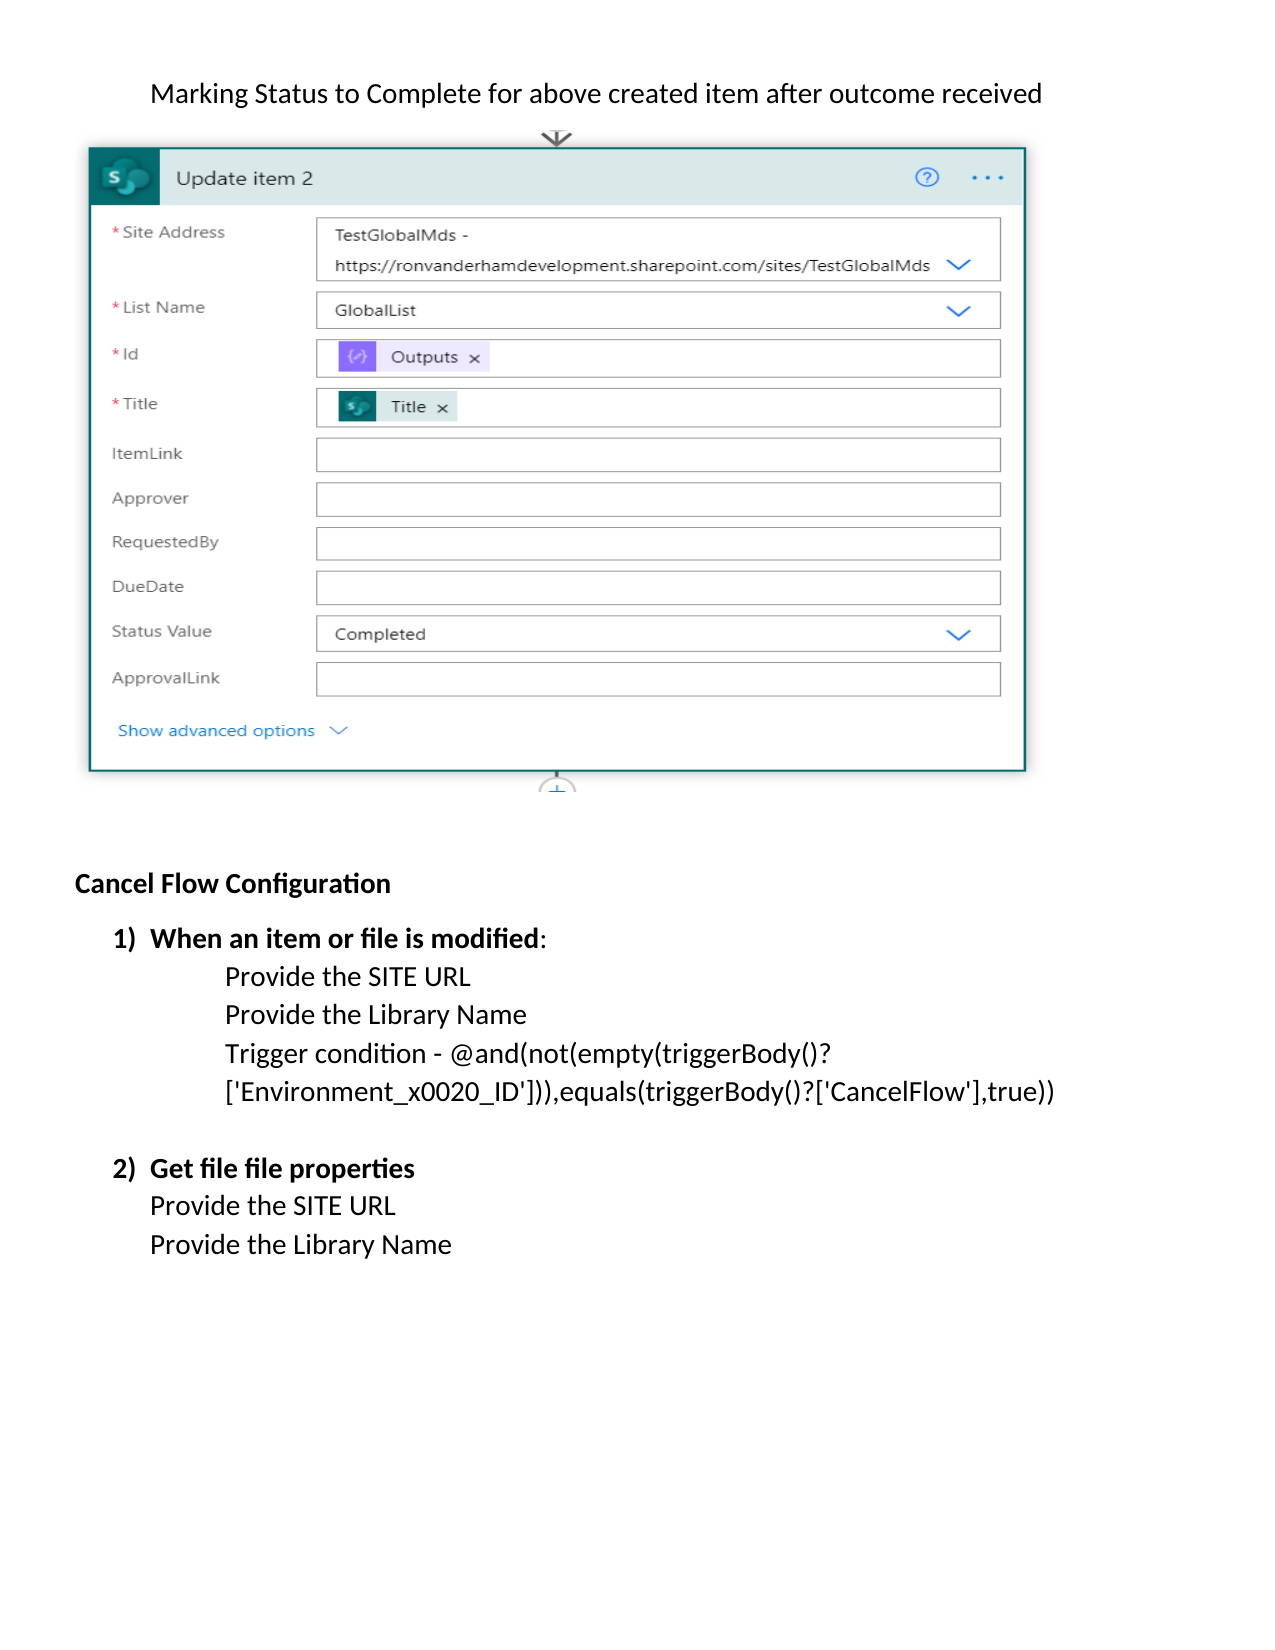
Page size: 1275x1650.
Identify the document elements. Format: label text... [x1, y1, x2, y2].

text Cancel Flow Configuration [75, 865, 1200, 901]
list Provide the Library Name [150, 1226, 1200, 1261]
list Trigger condition - @and(not(empty(triggerBody()?['Environment_x0020_ID'])),equals(triggerBody()?['CancelFlow'],true)) [225, 1035, 1200, 1109]
list Get file file properties [112, 1150, 1200, 1186]
text Marking Status to Complete for above created item after outcome received [75, 75, 1200, 111]
list Provide the SITE URL [150, 1187, 1200, 1223]
list Provide the SITE URL [225, 958, 1200, 993]
list Provide the Library Name [225, 996, 1200, 1032]
picture [75, 130, 1045, 792]
list When an item or file is modified: [112, 920, 1200, 956]
